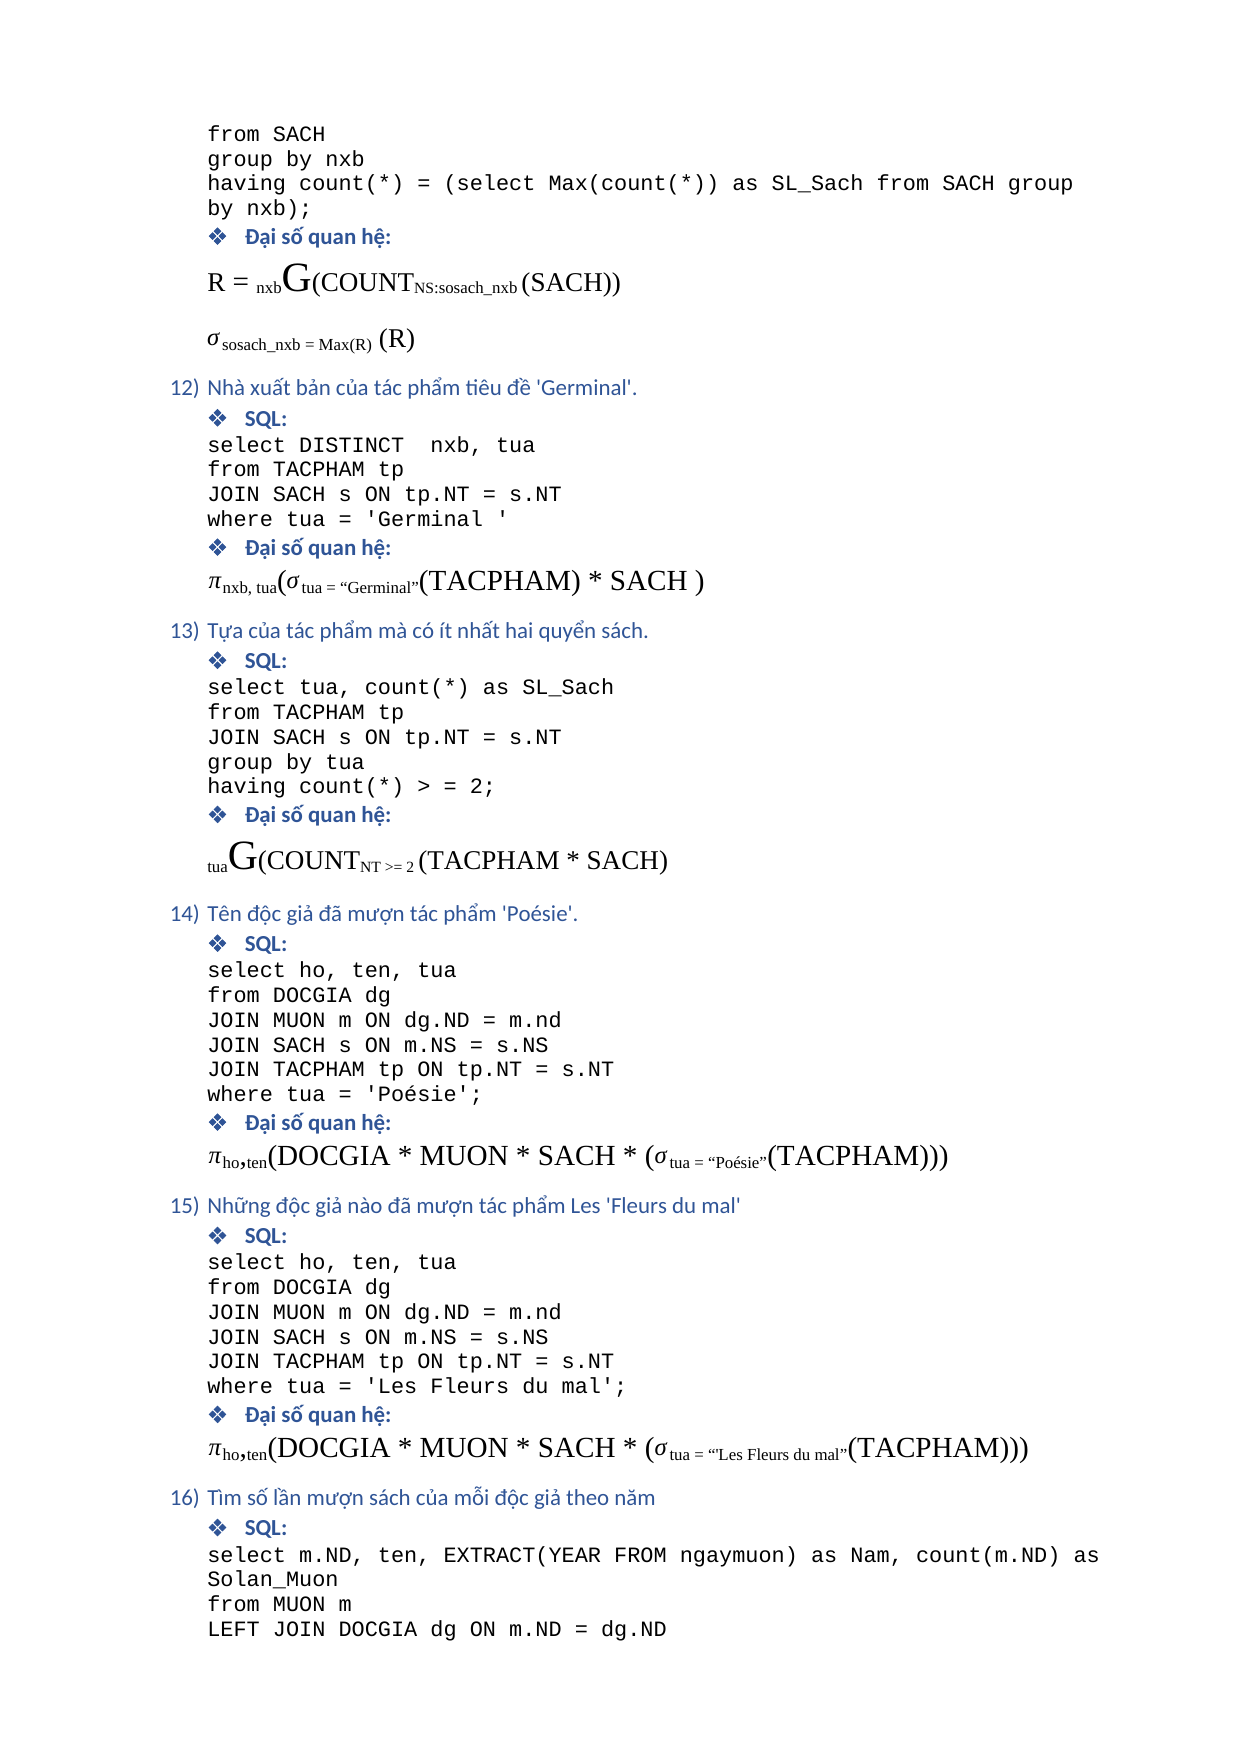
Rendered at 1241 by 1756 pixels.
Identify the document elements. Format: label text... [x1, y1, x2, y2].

text JOIN TACPHAM tp ON tp.NT = s.NT [207, 1058, 1105, 1083]
text ho,ten(DOCGIA * MUON * SACH * (tua = “Poésie”(TACPHAM))) [169, 1138, 1105, 1172]
text JOIN SACH s ON m.NS = s.NS [207, 1034, 1105, 1058]
text where tua = 'Germinal ' [207, 508, 1105, 533]
text from SACH [207, 123, 1105, 148]
text JOIN SACH s ON m.NS = s.NS [207, 1326, 1105, 1351]
text JOIN MUON m ON dg.ND = m.nd [207, 1009, 1105, 1034]
text select tua, count(*) as SL_Sach [207, 676, 1105, 701]
list Đại số quan hệ: [207, 1400, 1105, 1428]
text where tua = 'Les Fleurs du mal'; [207, 1376, 1105, 1400]
text from DOCGIA dg [207, 1276, 1105, 1301]
text select ho, ten, tua [207, 959, 1105, 984]
text JOIN SACH s ON tp.NT = s.NT [207, 726, 1105, 751]
text having count(*) > = 2; [207, 776, 1105, 800]
list SQL: [207, 404, 1105, 432]
text JOIN MUON m ON dg.ND = m.nd [207, 1301, 1105, 1326]
text group by tua [207, 751, 1105, 776]
list Đại số quan hệ: [207, 533, 1105, 561]
text where tua = 'Poésie'; [207, 1083, 1105, 1108]
list Nhà xuất bản của tác phẩm tiêu đề 'Germinal'. [169, 373, 1105, 401]
text sosach_nxb = Max(R) (R) [207, 321, 1105, 354]
text group by nxb [207, 148, 1105, 172]
list SQL: [207, 929, 1105, 957]
text LEFT JOIN DOCGIA dg ON m.ND = dg.ND [207, 1618, 1105, 1643]
text select m.ND, ten, EXTRACT(YEAR FROM ngaymuon) as Nam, count(m.ND) as Solan_Muon [207, 1544, 1105, 1593]
text having count(*) = (select Max(count(*)) as SL_Sach from SACH group by nxb); [207, 172, 1105, 222]
text JOIN SACH s ON tp.NT = s.NT [207, 483, 1105, 508]
list Đại số quan hệ: [207, 1108, 1105, 1136]
list Tìm số lần mượn sách của mỗi độc giả theo năm [169, 1483, 1105, 1511]
text from TACPHAM tp [207, 701, 1105, 726]
list SQL: [207, 1513, 1105, 1542]
list SQL: [207, 646, 1105, 674]
list Đại số quan hệ: [207, 222, 1105, 250]
text select DISTINCT nxb, tua [207, 434, 1105, 459]
text from TACPHAM tp [207, 459, 1105, 483]
text ho,ten(DOCGIA * MUON * SACH * (tua = “'Les Fleurs du mal”(TACPHAM))) [169, 1431, 1105, 1464]
list Tựa của tác phẩm mà có ít nhất hai quyển sách. [169, 616, 1105, 644]
text JOIN TACPHAM tp ON tp.NT = s.NT [207, 1351, 1105, 1376]
text nxb, tua(tua = “Germinal”(TACPHAM) * SACH ) [169, 563, 1105, 597]
list Những độc giả nào đã mượn tác phẩm Les 'Fleurs du mal' [169, 1191, 1105, 1219]
text from DOCGIA dg [207, 984, 1105, 1009]
text R = nxbG(COUNTNS:sosach_nxb (SACH)) [207, 252, 1105, 300]
text tuaG(COUNTNT >= 2 (TACPHAM * SACH) [207, 831, 1105, 878]
list Tên độc giả đã mượn tác phẩm 'Poésie'. [169, 899, 1105, 927]
list Đại số quan hệ: [207, 800, 1105, 828]
list SQL: [207, 1221, 1105, 1249]
text from MUON m [207, 1593, 1105, 1618]
text select ho, ten, tua [207, 1252, 1105, 1276]
